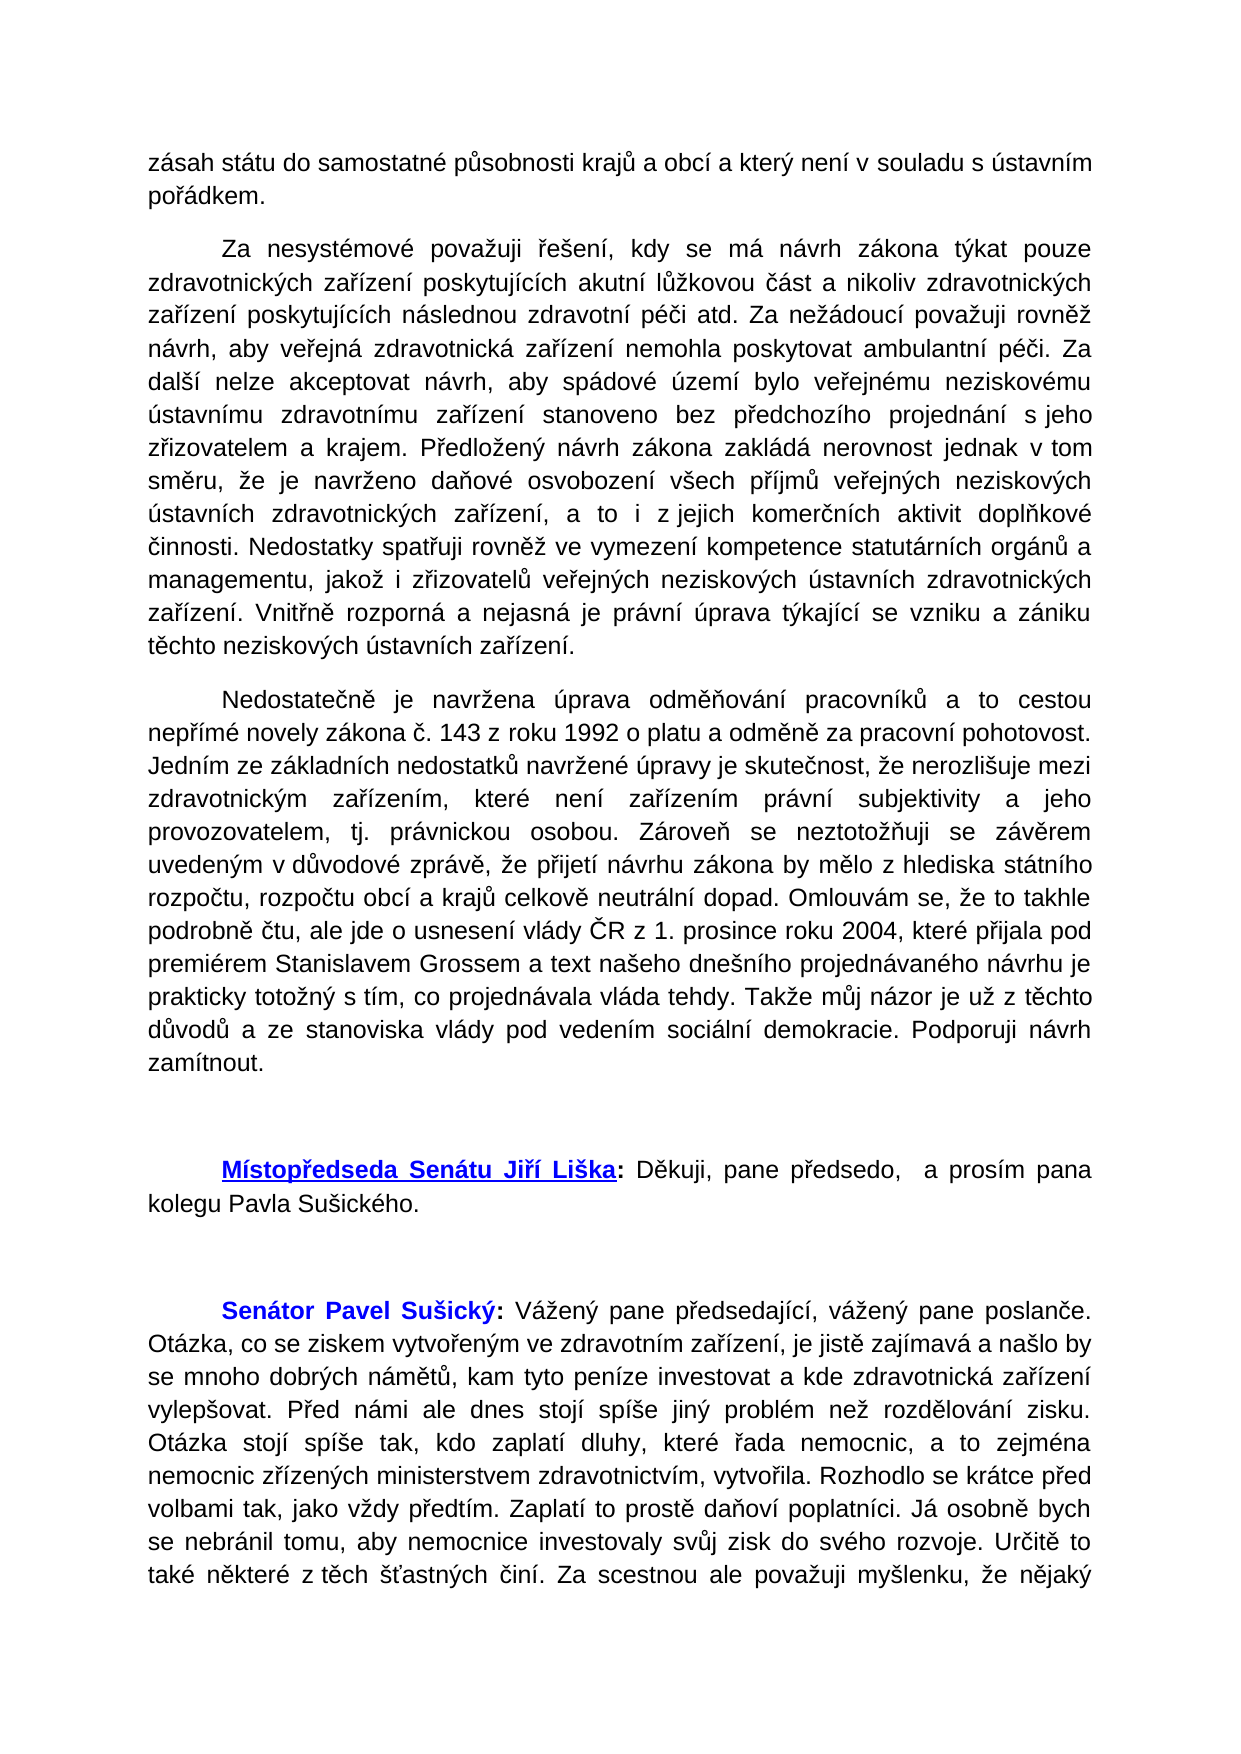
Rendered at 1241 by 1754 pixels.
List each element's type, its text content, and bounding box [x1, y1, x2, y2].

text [148, 148, 1093, 209]
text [148, 1296, 1093, 1589]
text Nedostatečně je navržena úprava odměňování pracovníků a to cestou nepřímé novely zákona č. 143 z roku 1992 o platu a odměně za pracovní pohotovost. Jedním ze základních nedostatků navržené úpravy je skutečnost, že nerozlišuje mezi zdravotnickým zařízením, které není zařízením právní subjektivity a jeho provozovatelem, tj. právnickou osobou. Zároveň se neztotožňuji se závěrem uvedeným v důvodové zprávě, že přijetí návrhu zákona by mělo z hlediska státního rozpočtu, rozpočtu obcí a krajů celkově neutrální dopad. Omlouvám se, že to takhle podrobně čtu, ale jde o usnesení vlády ČR z 1. prosince roku 2004, které přijala pod premiérem Stanislavem Grossem a text našeho dnešního projednávaného návrhu je prakticky totožný s tím, co projednávala vláda tehdy. Takže můj názor je už z těchto důvodů a ze stanoviska vlády pod vedením sociální demokracie. Podporuji návrh zamítnout. [148, 684, 1093, 1077]
text Za nesystémové považuji řešení, kdy se má návrh zákona týkat pouze zdravotnických zařízení poskytujících akutní lůžkovou část a nikoliv zdravotnických zařízení poskytujících následnou zdravotní péči atd. Za nežádoucí považuji rovněž návrh, aby veřejná zdravotnická zařízení nemohla poskytovat ambulantní péči. Za další nelze akceptovat návrh, aby spádové území bylo veřejnému neziskovému ústavnímu zdravotnímu zařízení stanoveno bez předchozího projednání s jeho zřizovatelem a krajem. Předložený návrh zákona zakládá nerovnost jednak v tom směru, že je navrženo daňové osvobození všech příjmů veřejných neziskových ústavních zdravotnických zařízení, a to i z jejich komerčních aktivit doplňkové činnosti. Nedostatky spatřuji rovněž ve vymezení kompetence statutárních orgánů a managementu, jakož i zřizovatelů veřejných neziskových ústavních zdravotnických zařízení. Vnitřně rozporná a nejasná je právní úprava týkající se vzniku a zániku těchto neziskových ústavních zařízení. [148, 234, 1093, 659]
text Místopředseda Senátu Jiří Liška: Děkuji, pane předsedo, a prosím pana kolegu Pavla Sušického. [148, 1156, 1093, 1217]
